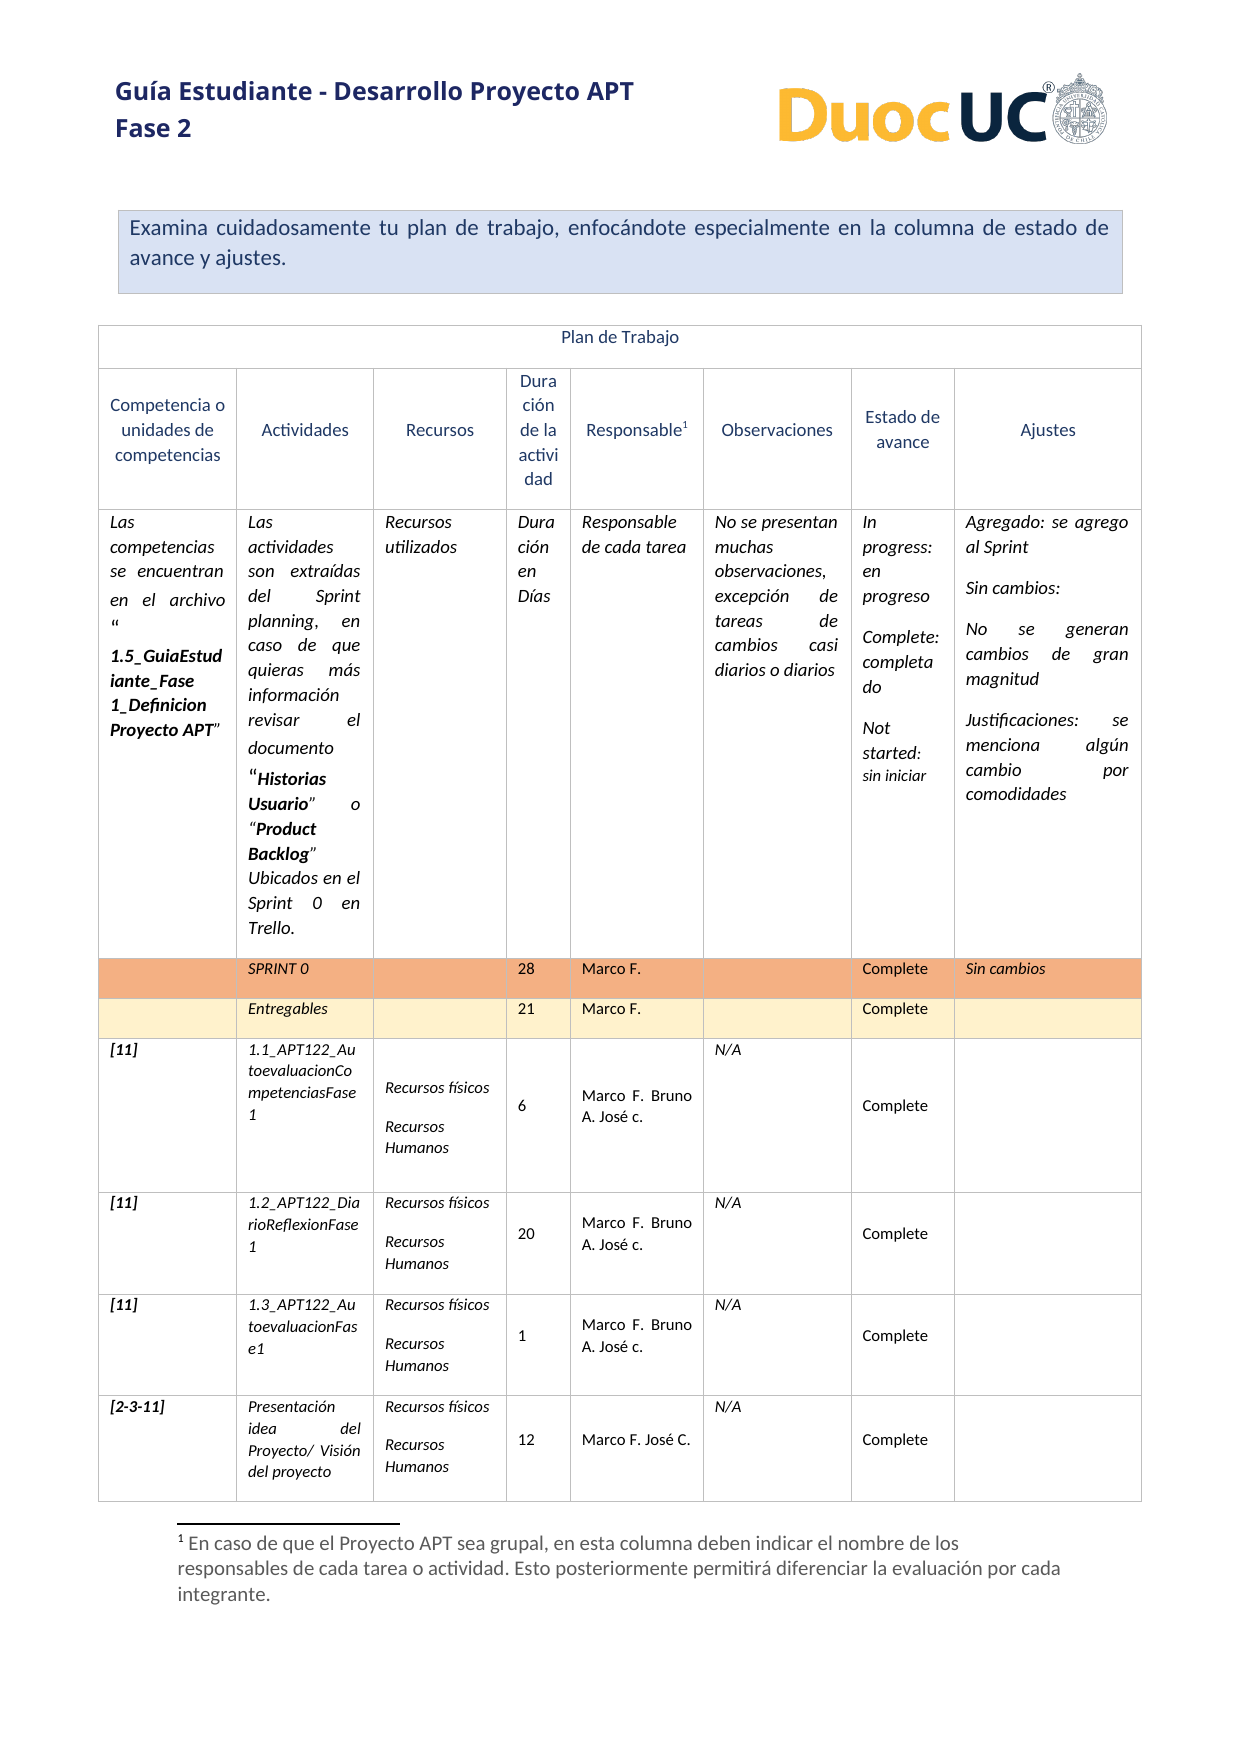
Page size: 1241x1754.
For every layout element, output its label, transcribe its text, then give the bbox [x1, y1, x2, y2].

table_cell Marco F. [571, 999, 703, 1038]
table_cell [374, 999, 506, 1038]
table_cell [955, 999, 1141, 1038]
table_cell [99, 959, 236, 998]
table_cell 1 [507, 1295, 570, 1395]
table_cell [955, 1295, 1141, 1395]
table_cell [955, 1396, 1141, 1501]
table_cell [704, 999, 851, 1038]
table_cell [955, 1193, 1141, 1293]
table_cell Recursos utilizados [374, 510, 506, 957]
table_cell Competencia o unidades de competencias [99, 369, 236, 509]
table_cell 20 [507, 1193, 570, 1293]
table_cell 1.3_APT122_AutoevaluacionFase1 [237, 1295, 373, 1395]
table_cell SPRINT 0 [237, 959, 373, 998]
table_cell Marco F. [571, 959, 703, 998]
table_header Plan de Trabajo [99, 326, 1141, 368]
table_cell Agregado: se agrego al Sprint Sin cambios: No se generan cambios de gran magnitud Justificaciones: se menciona algún cambio por comodidades [955, 510, 1141, 957]
table_cell Recursos físicos Recursos Humanos [374, 1039, 506, 1192]
table_cell Sin cambios [955, 959, 1141, 998]
table_cell [99, 999, 236, 1038]
table_cell Responsable de cada tarea [571, 510, 703, 957]
table_cell [11] [99, 1193, 236, 1293]
table_cell N/A [704, 1396, 851, 1501]
table_cell Recursos [374, 369, 506, 509]
table_cell 12 [507, 1396, 570, 1501]
table_cell 1.1_APT122_AutoevaluacionCompetenciasFase1 [237, 1039, 373, 1192]
table_cell Complete [852, 959, 954, 998]
table_cell 28 [507, 959, 570, 998]
table_cell [11] [99, 1295, 236, 1395]
table_cell Marco F. Bruno A. José c. [571, 1039, 703, 1192]
table_cell 21 [507, 999, 570, 1038]
table_cell 1.2_APT122_DiarioReflexionFase1 [237, 1193, 373, 1293]
table_cell Presentación idea del Proyecto/ Visión del proyecto [237, 1396, 373, 1501]
table_cell Recursos físicos Recursos Humanos [374, 1396, 506, 1501]
table_cell Complete [852, 1193, 954, 1293]
table_cell Complete [852, 1396, 954, 1501]
table_cell [374, 959, 506, 998]
table_cell Responsable [571, 369, 703, 509]
table_cell [2-3-11] [99, 1396, 236, 1501]
table_cell N/A [704, 1193, 851, 1293]
table_cell Marco F. Bruno A. José c. [571, 1193, 703, 1293]
table_cell N/A [704, 1039, 851, 1192]
picture [779, 73, 1107, 144]
table_cell No se presentan muchas observaciones, excepción de tareas de cambios casi diarios o diarios [704, 510, 851, 957]
table_cell [704, 959, 851, 998]
table_cell Complete [852, 999, 954, 1038]
table_cell Ajustes [955, 369, 1141, 509]
table_cell [955, 1039, 1141, 1192]
table_cell Examina cuidadosamente tu plan de trabajo, enfocándote especialmente en la columna de estado de avance y ajustes. [119, 211, 1122, 293]
table_cell Recursos físicos Recursos Humanos [374, 1193, 506, 1293]
table_cell Actividades [237, 369, 373, 509]
table_cell Las actividades son extraídas del Sprint planning, en caso de que quieras más información revisar el documento “Historias Usuario” o “Product Backlog” Ubicados en el Sprint 0 en Trello. [237, 510, 373, 957]
table_cell In progress: en progreso Complete: completado Not started: sin iniciar [852, 510, 954, 957]
table_cell Estado de avance [852, 369, 954, 509]
table_cell Complete [852, 1295, 954, 1395]
table_cell Duración en Días [507, 510, 570, 957]
table_cell Duración de la actividad [507, 369, 570, 509]
table_cell Marco F. José C. [571, 1396, 703, 1501]
table_cell 6 [507, 1039, 570, 1192]
table_cell Observaciones [704, 369, 851, 509]
table_cell Entregables [237, 999, 373, 1038]
table_cell N/A [704, 1295, 851, 1395]
table_cell Recursos físicos Recursos Humanos [374, 1295, 506, 1395]
table_cell Complete [852, 1039, 954, 1192]
table_cell Las competencias se encuentran en el archivo “1.5_GuiaEstudiante_Fase 1_Definicion Proyecto APT” [99, 510, 236, 957]
table_cell [11] [99, 1039, 236, 1192]
table_cell Marco F. Bruno A. José c. [571, 1295, 703, 1395]
